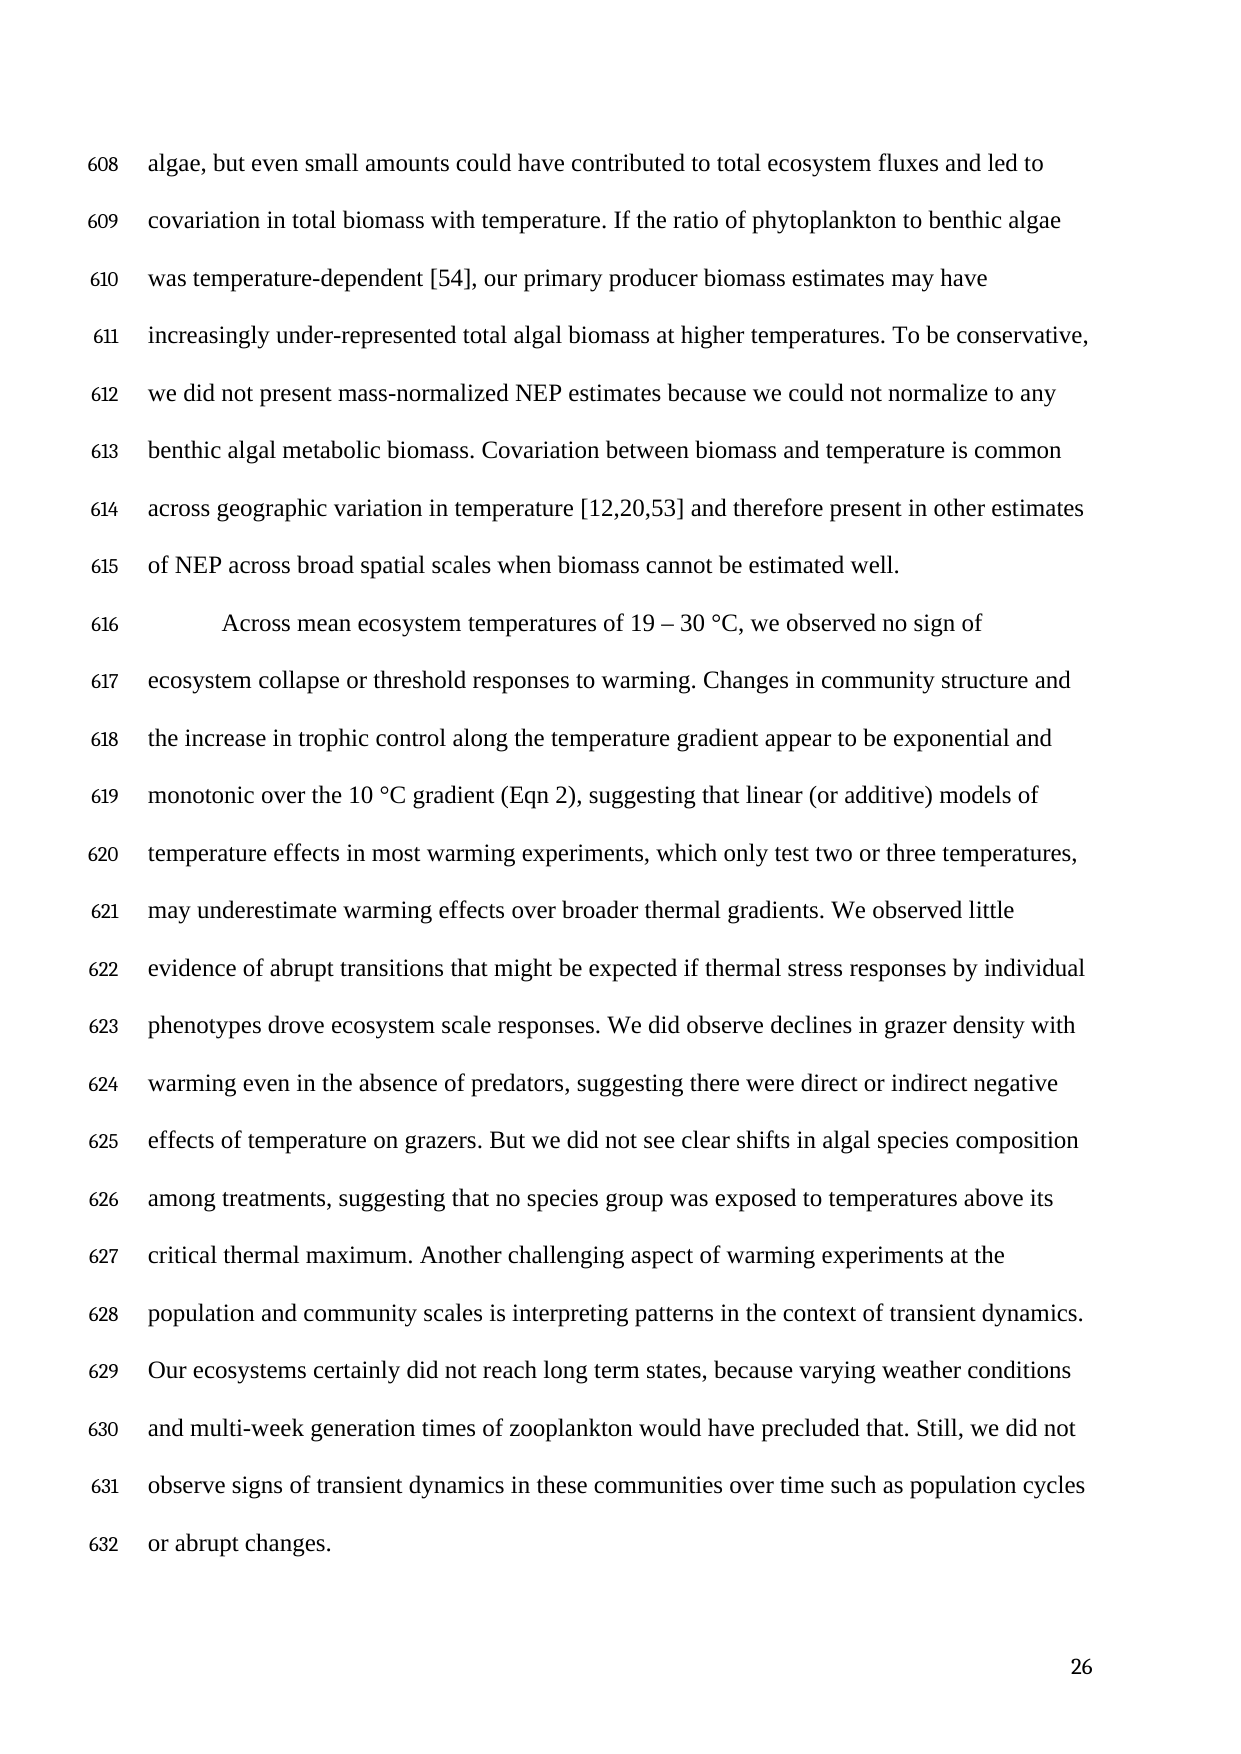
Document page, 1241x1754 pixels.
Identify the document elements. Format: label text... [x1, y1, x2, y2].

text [148, 148, 1092, 579]
text Across mean ecosystem temperatures of 19 – 30 °C, we observed no sign of ecosystem collapse or threshold responses to warming. Changes in community structure and the increase in trophic control along the temperature gradient appear to be exponential and monotonic over the 10 °C gradient (Eqn 2), suggesting that linear (or additive) models of temperature effects in most warming experiments, which only test two or three temperatures, may underestimate warming effects over broader thermal gradients. We observed little evidence of abrupt transitions that might be expected if thermal stress responses by individual phenotypes drove ecosystem scale responses. We did observe declines in grazer density with warming even in the absence of predators, suggesting there were direct or indirect negative effects of temperature on grazers. But we did not see clear shifts in algal species composition among treatments, suggesting that no species group was exposed to temperatures above its critical thermal maximum. Another challenging aspect of warming experiments at the population and community scales is interpreting patterns in the context of transient dynamics. Our ecosystems certainly did not reach long term states, because varying weather conditions and multi-week generation times of zooplankton would have precluded that. Still, we did not observe signs of transient dynamics in these communities over time such as population cycles or abrupt changes. [148, 608, 1092, 1556]
